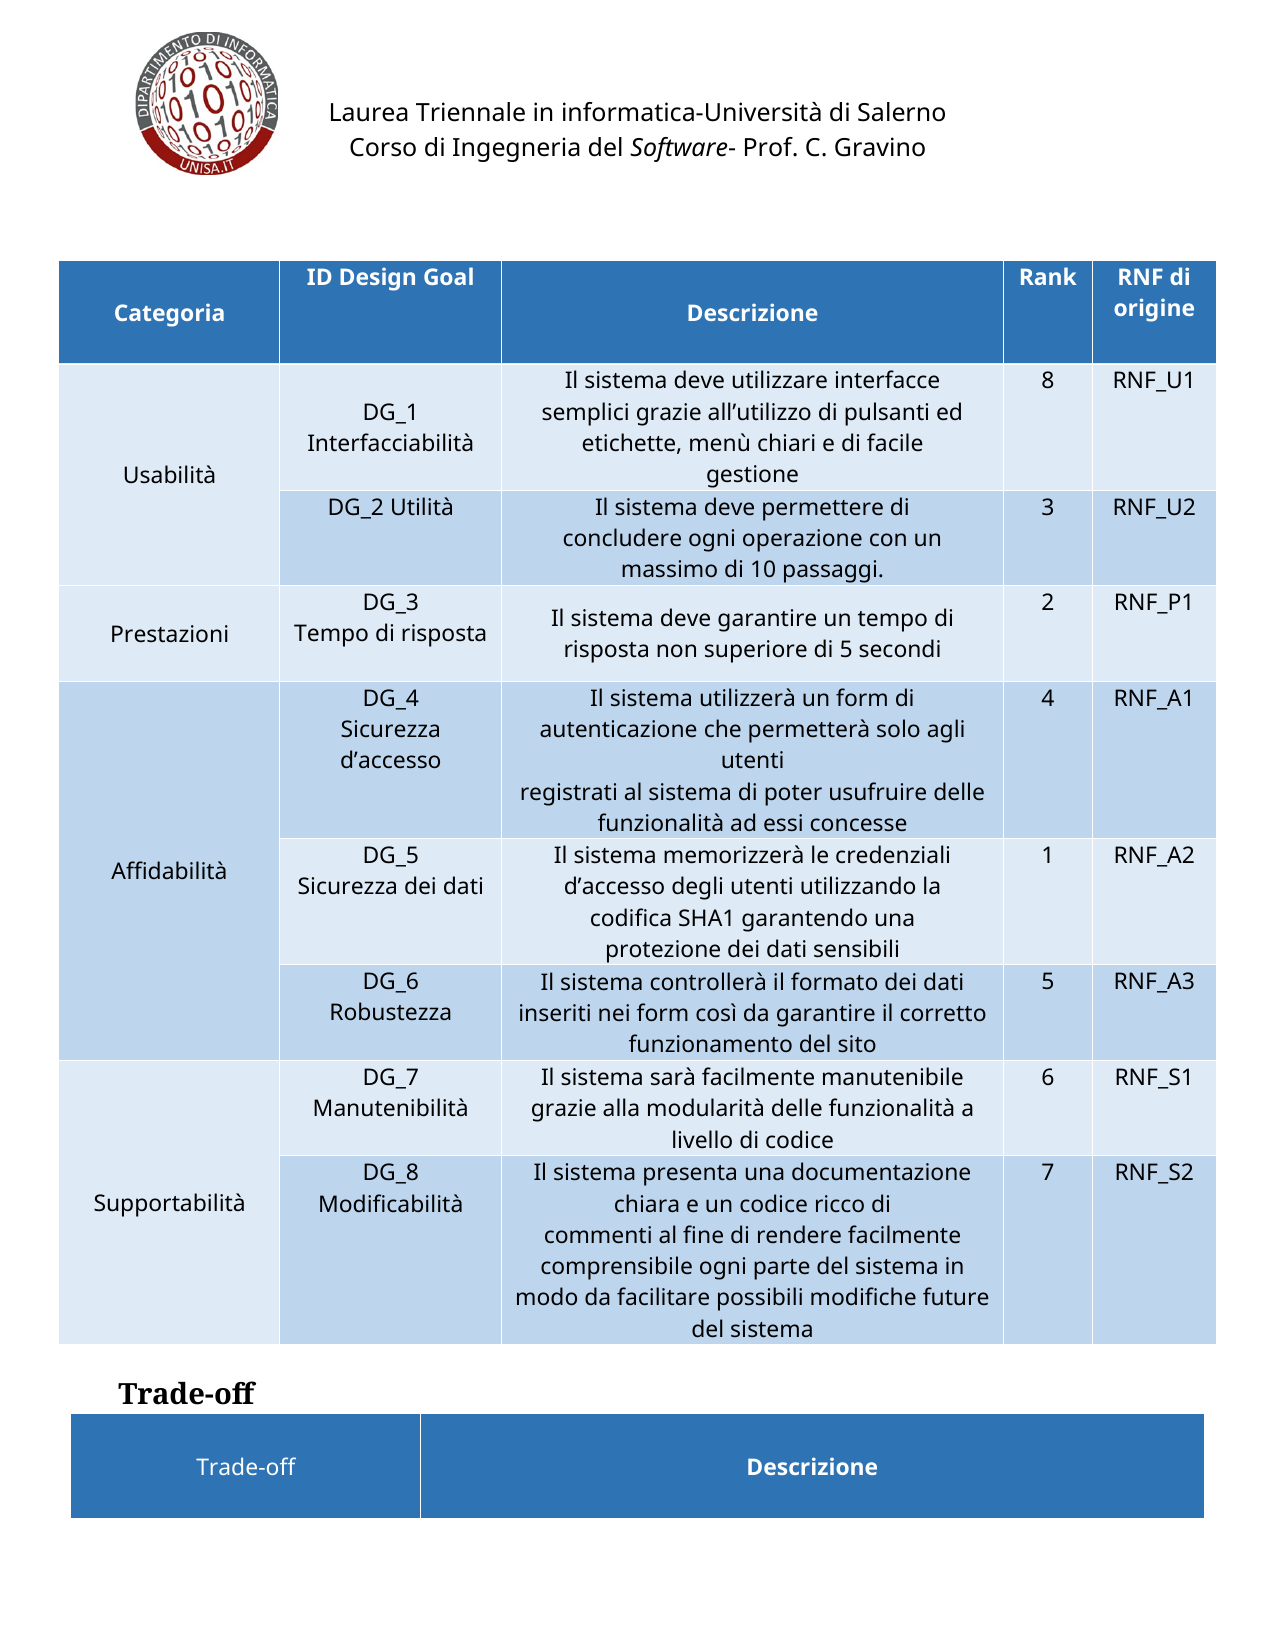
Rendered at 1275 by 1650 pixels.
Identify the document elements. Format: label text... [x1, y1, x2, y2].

table_cell 3 [1004, 491, 1092, 585]
table_cell Il sistema presenta una documentazione chiara e un codice ricco di commenti al fine di rendere facilmente comprensibile ogni parte del sistema in modo da facilitare possibili modifiche future del sistema [502, 1156, 1003, 1344]
table_cell Prestazioni [59, 586, 279, 681]
table_cell Supportabilità [59, 1061, 279, 1344]
picture [135, 32, 278, 175]
table_cell RNF_A2 [1093, 839, 1216, 964]
table_header ID Design Goal [280, 261, 501, 363]
table_cell Il sistema utilizzerà un form di autenticazione che permetterà solo agli utenti registrati al sistema di poter usufruire delle funzionalità ad essi concesse [502, 682, 1003, 838]
table_cell DG_1 Interfacciabilità [280, 365, 501, 489]
table_cell 7 [1004, 1156, 1092, 1344]
table_cell Il sistema sarà facilmente manutenibile grazie alla modularità delle funzionalità a livello di codice [502, 1061, 1003, 1155]
table_cell Il sistema deve permettere di concludere ogni operazione con un massimo di 10 passaggi. [502, 491, 1003, 585]
table_cell Usabilità [59, 365, 279, 585]
table_cell DG_4 Sicurezza d’accesso [280, 682, 501, 838]
text Trade-off [118, 1374, 1157, 1413]
table_cell RNF_S2 [1093, 1156, 1216, 1344]
table_cell RNF_U1 [1093, 365, 1216, 489]
table_cell 6 [1004, 1061, 1092, 1155]
table_cell Il sistema deve garantire un tempo di risposta non superiore di 5 secondi [502, 586, 1003, 681]
table_cell DG_2 Utilità [280, 491, 501, 585]
table_header Categoria [59, 261, 279, 363]
table_cell 8 [1004, 365, 1092, 489]
table_cell Il sistema memorizzerà le credenziali d’accesso degli utenti utilizzando la codifica SHA1 garantendo una protezione dei dati sensibili [502, 839, 1003, 964]
table_cell RNF_P1 [1093, 586, 1216, 681]
table_cell DG_8 Modificabilità [280, 1156, 501, 1344]
table_cell DG_3 Tempo di risposta [280, 586, 501, 681]
table_cell Il sistema controllerà il formato dei dati inseriti nei form così da garantire il corretto funzionamento del sito [502, 965, 1003, 1060]
table_cell 2 [1004, 586, 1092, 681]
table_header RNF di origine [1093, 261, 1216, 363]
table_header Descrizione [421, 1414, 1204, 1518]
table_cell DG_5 Sicurezza dei dati [280, 839, 501, 964]
table_header Rank [1004, 261, 1092, 363]
table_cell RNF_U2 [1093, 491, 1216, 585]
table_header Trade-off [71, 1414, 420, 1518]
table_cell 1 [1004, 839, 1092, 964]
table_cell 5 [1004, 965, 1092, 1060]
table_cell Il sistema deve utilizzare interfacce semplici grazie all’utilizzo di pulsanti ed etichette, menù chiari e di facile gestione [502, 365, 1003, 489]
table_cell RNF_A3 [1093, 965, 1216, 1060]
table_cell RNF_A1 [1093, 682, 1216, 838]
table_cell DG_6 Robustezza [280, 965, 501, 1060]
table_cell RNF_S1 [1093, 1061, 1216, 1155]
table_cell Affidabilità [59, 682, 279, 1060]
table_header Descrizione [502, 261, 1003, 363]
table_cell DG_7 Manutenibilità [280, 1061, 501, 1155]
table_cell 4 [1004, 682, 1092, 838]
